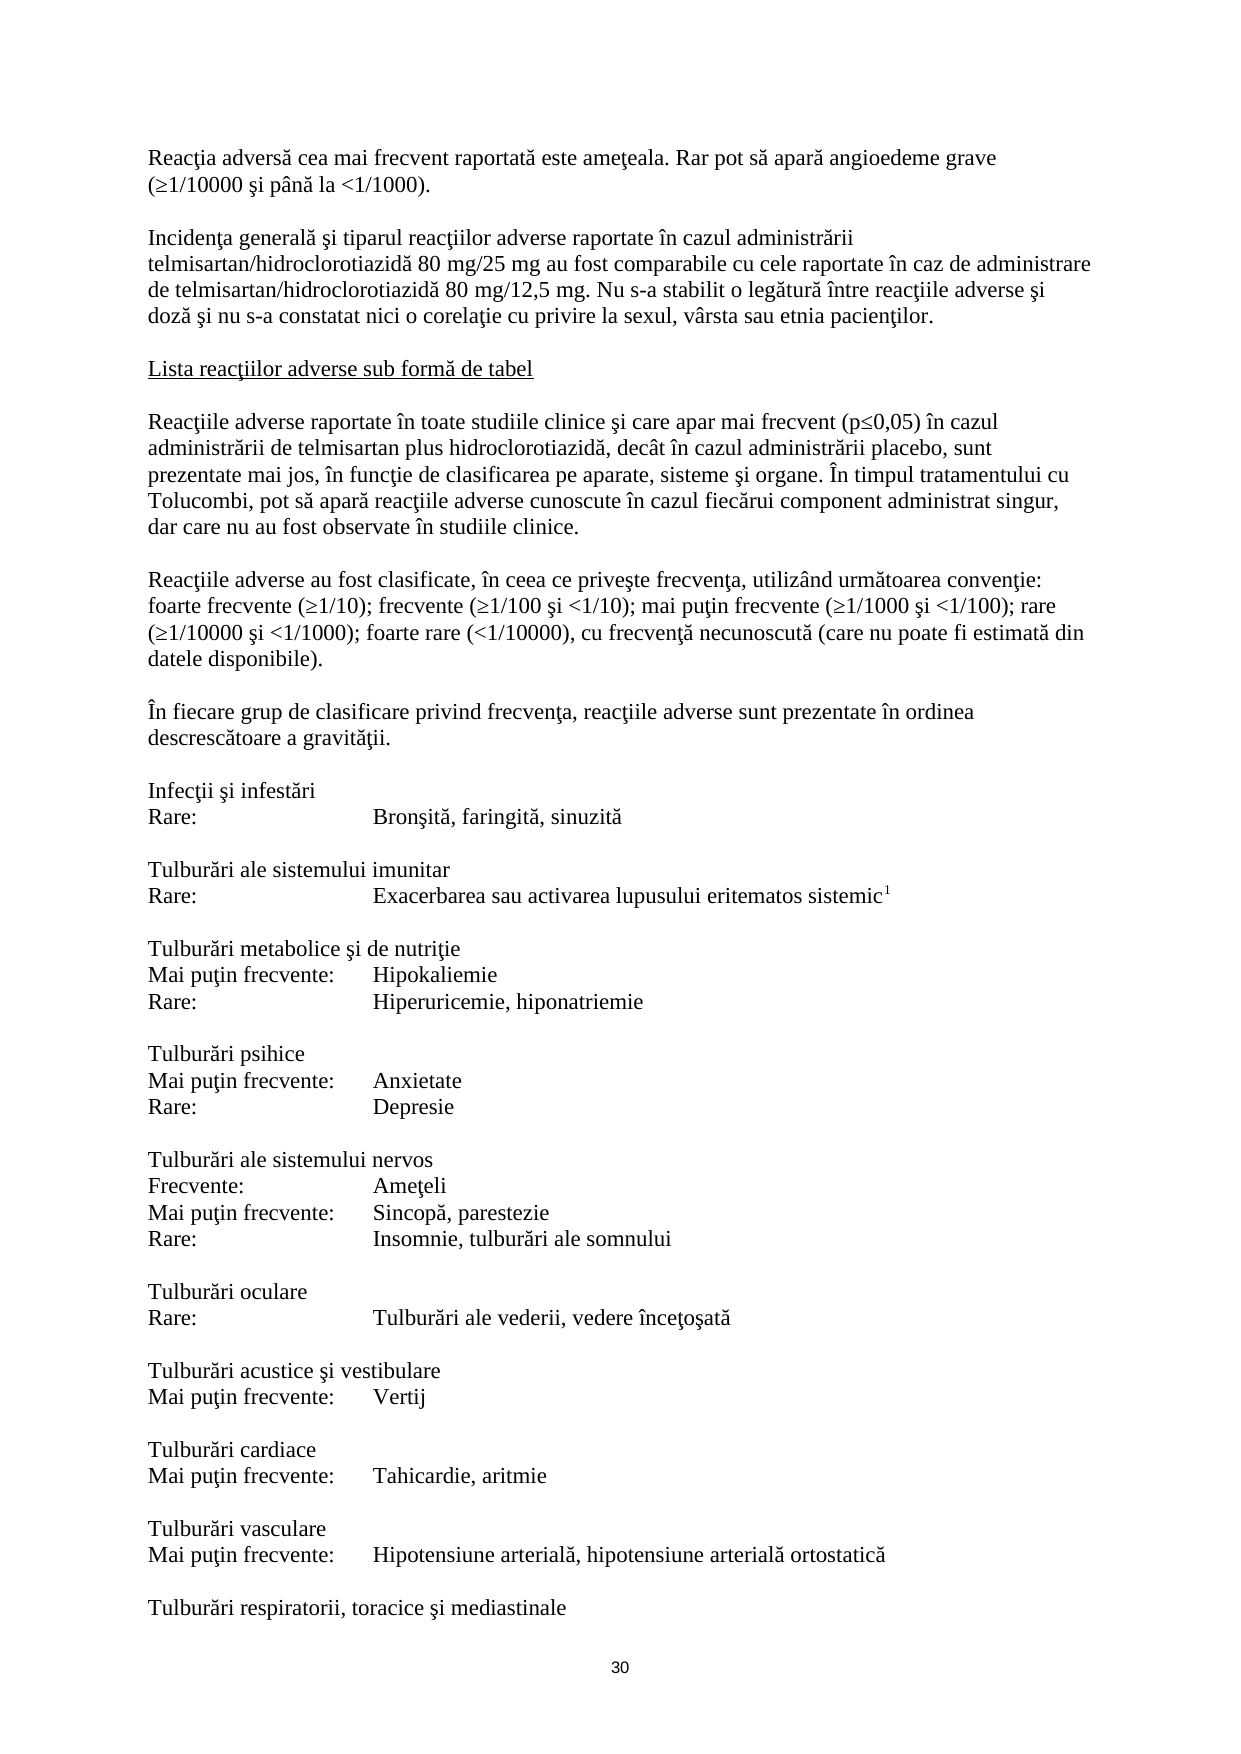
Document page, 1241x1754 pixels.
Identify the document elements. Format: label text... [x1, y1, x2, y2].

text Tulburări oculare [148, 1278, 1092, 1304]
text Rare: Insomnie, tulburări ale somnului [148, 1225, 1092, 1251]
text Rare: Depresie [148, 1093, 1092, 1119]
text Rare: Bronşită, faringită, sinuzită [148, 803, 1092, 830]
text Tulburări ale sistemului nervos [148, 1146, 1092, 1172]
text Tulburări acustice şi vestibulare [148, 1357, 1092, 1383]
text Mai puţin frecvente: Hipokaliemie [148, 961, 1092, 988]
text Infecţii şi infestări [148, 777, 1092, 803]
text Rare: Hiperuricemie, hiponatriemie [148, 988, 1092, 1014]
text Tulburări respiratorii, toracice şi mediastinale [148, 1594, 1092, 1620]
text Tulburări vasculare [148, 1515, 1092, 1541]
text Lista reacţiilor adverse sub formă de tabel [148, 355, 1092, 382]
text În fiecare grup de clasificare privind frecvenţa, reacţiile adverse sunt prezentate în ordinea descrescătoare a gravităţii. [148, 698, 1092, 751]
text Mai puţin frecvente: Tahicardie, aritmie [148, 1462, 1092, 1488]
text Reacţiile adverse raportate în toate studiile clinice şi care apar mai frecvent (p≤0,05) în cazul administrării de telmisartan plus hidroclorotiazidă, decât în cazul administrării placebo, sunt prezentate mai jos, în funcţie de clasificarea pe aparate, sisteme şi organe. În timpul tratamentului cu Tolucombi, pot să apară reacţiile adverse cunoscute în cazul fiecărui component administrat singur, dar care nu au fost observate în studiile clinice. [148, 408, 1092, 540]
text Reacţiile adverse au fost clasificate, în ceea ce priveşte frecvenţa, utilizând următoarea convenţie: foarte frecvente (≥1/10); frecvente (≥1/100 şi <1/10); mai puţin frecvente (≥1/1000 şi <1/100); rare (≥1/10000 şi <1/1000); foarte rare (<1/10000), cu frecvenţă necunoscută (care nu poate fi estimată din datele disponibile). [148, 566, 1092, 672]
text Reacţia adversă cea mai frecvent raportată este ameţeala. Rar pot să apară angioedeme grave (≥1/10000 şi până la <1/1000). [148, 144, 1092, 197]
text Rare: Tulburări ale vederii, vedere înceţoşată [148, 1304, 1092, 1330]
text Frecvente: Ameţeli [148, 1172, 1092, 1199]
text Tulburări psihice [148, 1041, 1092, 1067]
text Tulburări cardiace [148, 1436, 1092, 1462]
text Mai puţin frecvente: Sincopă, parestezie [148, 1199, 1092, 1225]
text Tulburări ale sistemului imunitar [148, 856, 1092, 882]
text Tulburări metabolice şi de nutriţie [148, 935, 1092, 961]
text Mai puţin frecvente: Anxietate [148, 1067, 1092, 1093]
text Incidenţa generală şi tiparul reacţiilor adverse raportate în cazul administrării telmisartan/hidroclorotiazidă 80 mg/25 mg au fost comparabile cu cele raportate în caz de administrare de telmisartan/hidroclorotiazidă 80 mg/12,5 mg. Nu s-a stabilit o legătură între reacţiile adverse şi doză şi nu s-a constatat nici o corelaţie cu privire la sexul, vârsta sau etnia pacienţilor. [148, 223, 1092, 329]
text Rare: Exacerbarea sau activarea lupusului eritematos sistemic1 [148, 882, 1092, 909]
text Mai puţin frecvente: Hipotensiune arterială, hipotensiune arterială ortostatică [148, 1541, 1092, 1568]
text Mai puţin frecvente: Vertij [148, 1383, 1092, 1409]
